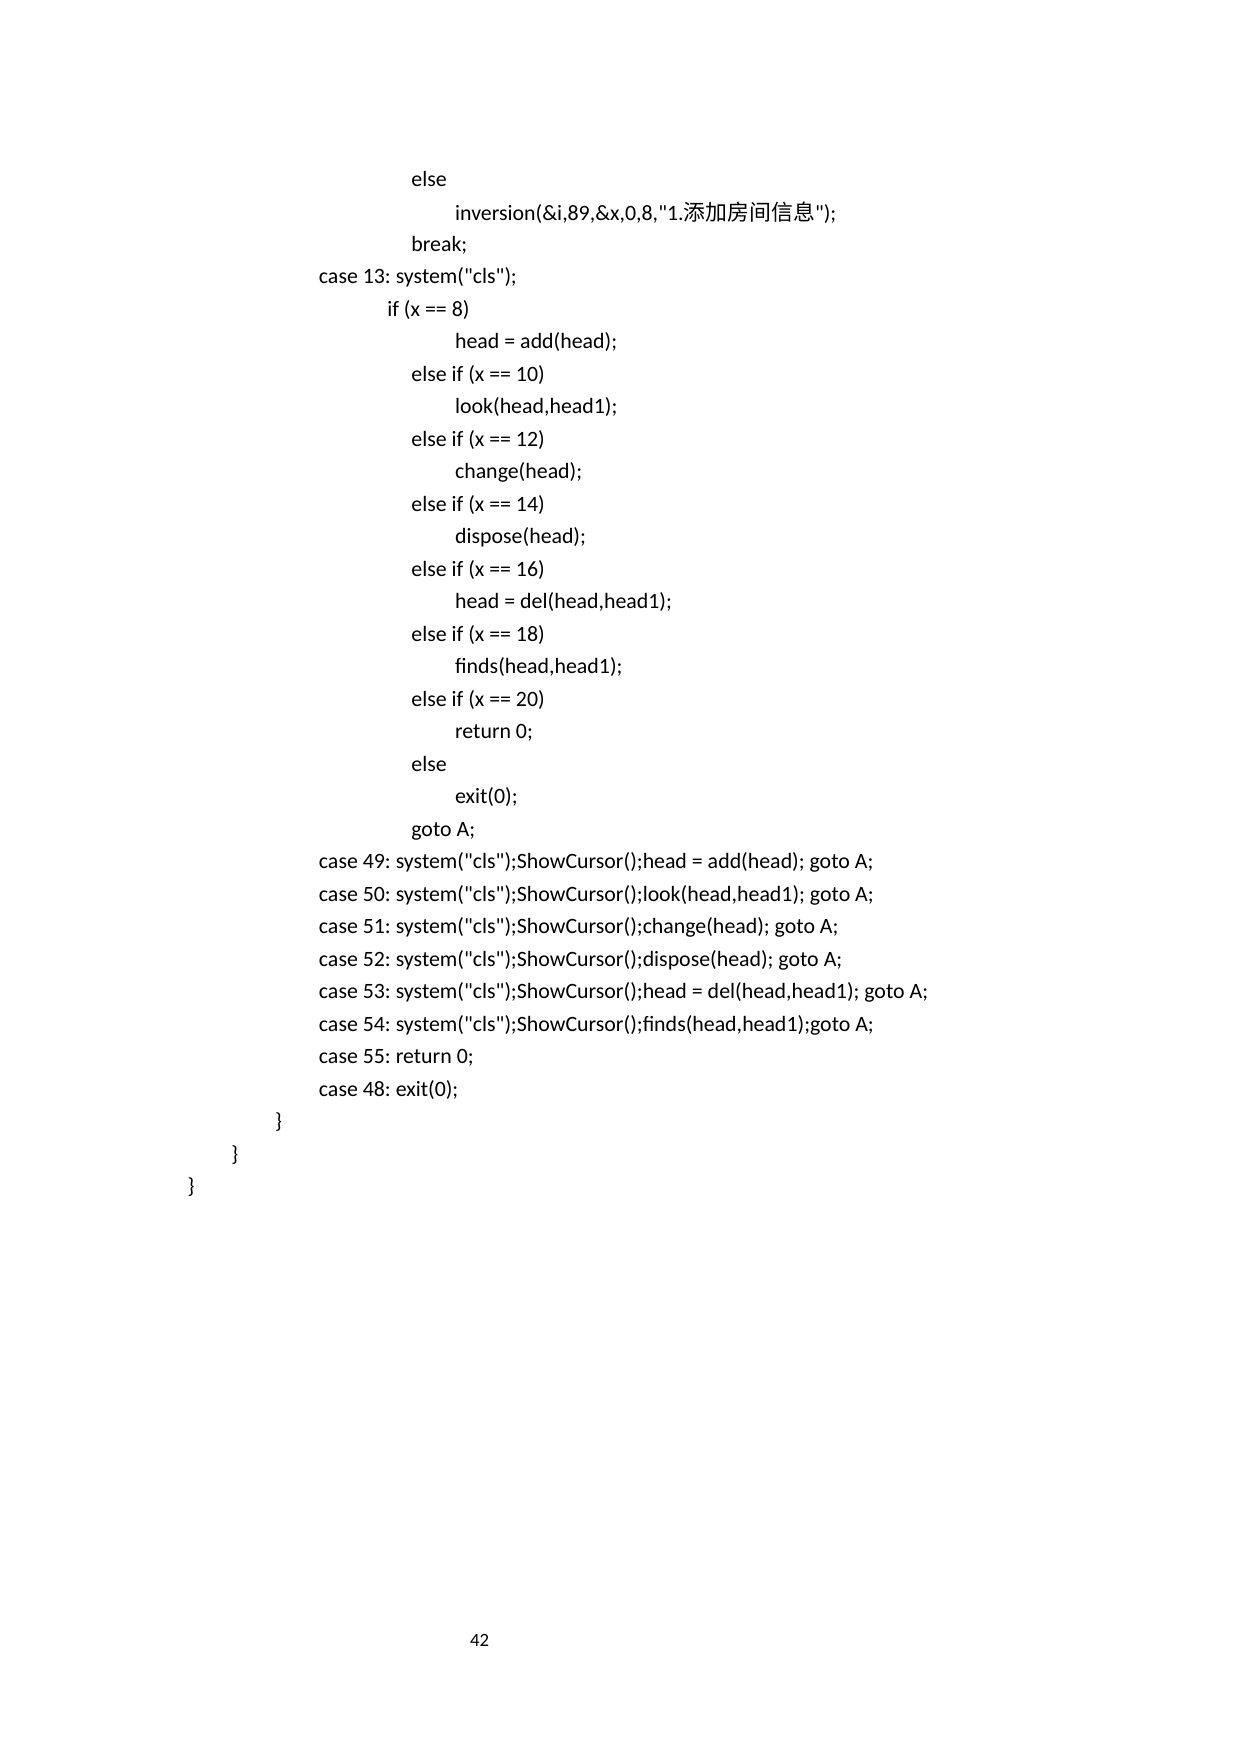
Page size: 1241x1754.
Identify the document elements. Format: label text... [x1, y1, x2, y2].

list case 51: system("cls");ShowCursor();change(head); goto A; [187, 909, 1053, 942]
list else if (x == 12) [187, 422, 1053, 454]
list dispose(head); [187, 519, 1053, 552]
list case 54: system("cls");ShowCursor();finds(head,head1);goto A; [187, 1007, 1053, 1039]
list else [187, 747, 1053, 779]
list return 0; [187, 714, 1053, 747]
list else if (x == 14) [187, 487, 1053, 519]
list change(head); [187, 454, 1053, 487]
list look(head,head1); [187, 389, 1053, 422]
list if (x == 8) [187, 292, 1053, 324]
list case 53: system("cls");ShowCursor();head = del(head,head1); goto A; [187, 974, 1053, 1007]
list inversion(&i,89,&x,0,8,"1.添加房间信息"); [187, 194, 1053, 227]
list else if (x == 10) [187, 357, 1053, 389]
list head = del(head,head1); [187, 584, 1053, 617]
list case 55: return 0; [187, 1039, 1053, 1072]
list case 48: exit(0); [187, 1072, 1053, 1104]
list else if (x == 18) [187, 617, 1053, 649]
list exit(0); [187, 779, 1053, 812]
list else if (x == 16) [187, 552, 1053, 584]
list head = add(head); [187, 324, 1053, 357]
list } [187, 1169, 1053, 1202]
list case 50: system("cls");ShowCursor();look(head,head1); goto A; [187, 877, 1053, 909]
list case 13: system("cls"); [187, 259, 1053, 292]
list goto A; [187, 812, 1053, 844]
list } [187, 1137, 1053, 1169]
list break; [187, 227, 1053, 259]
list finds(head,head1); [187, 649, 1053, 682]
list case 49: system("cls");ShowCursor();head = add(head); goto A; [187, 844, 1053, 877]
list else if (x == 20) [187, 682, 1053, 714]
list } [187, 1104, 1053, 1137]
list case 52: system("cls");ShowCursor();dispose(head); goto A; [187, 942, 1053, 974]
list else [187, 162, 1053, 194]
